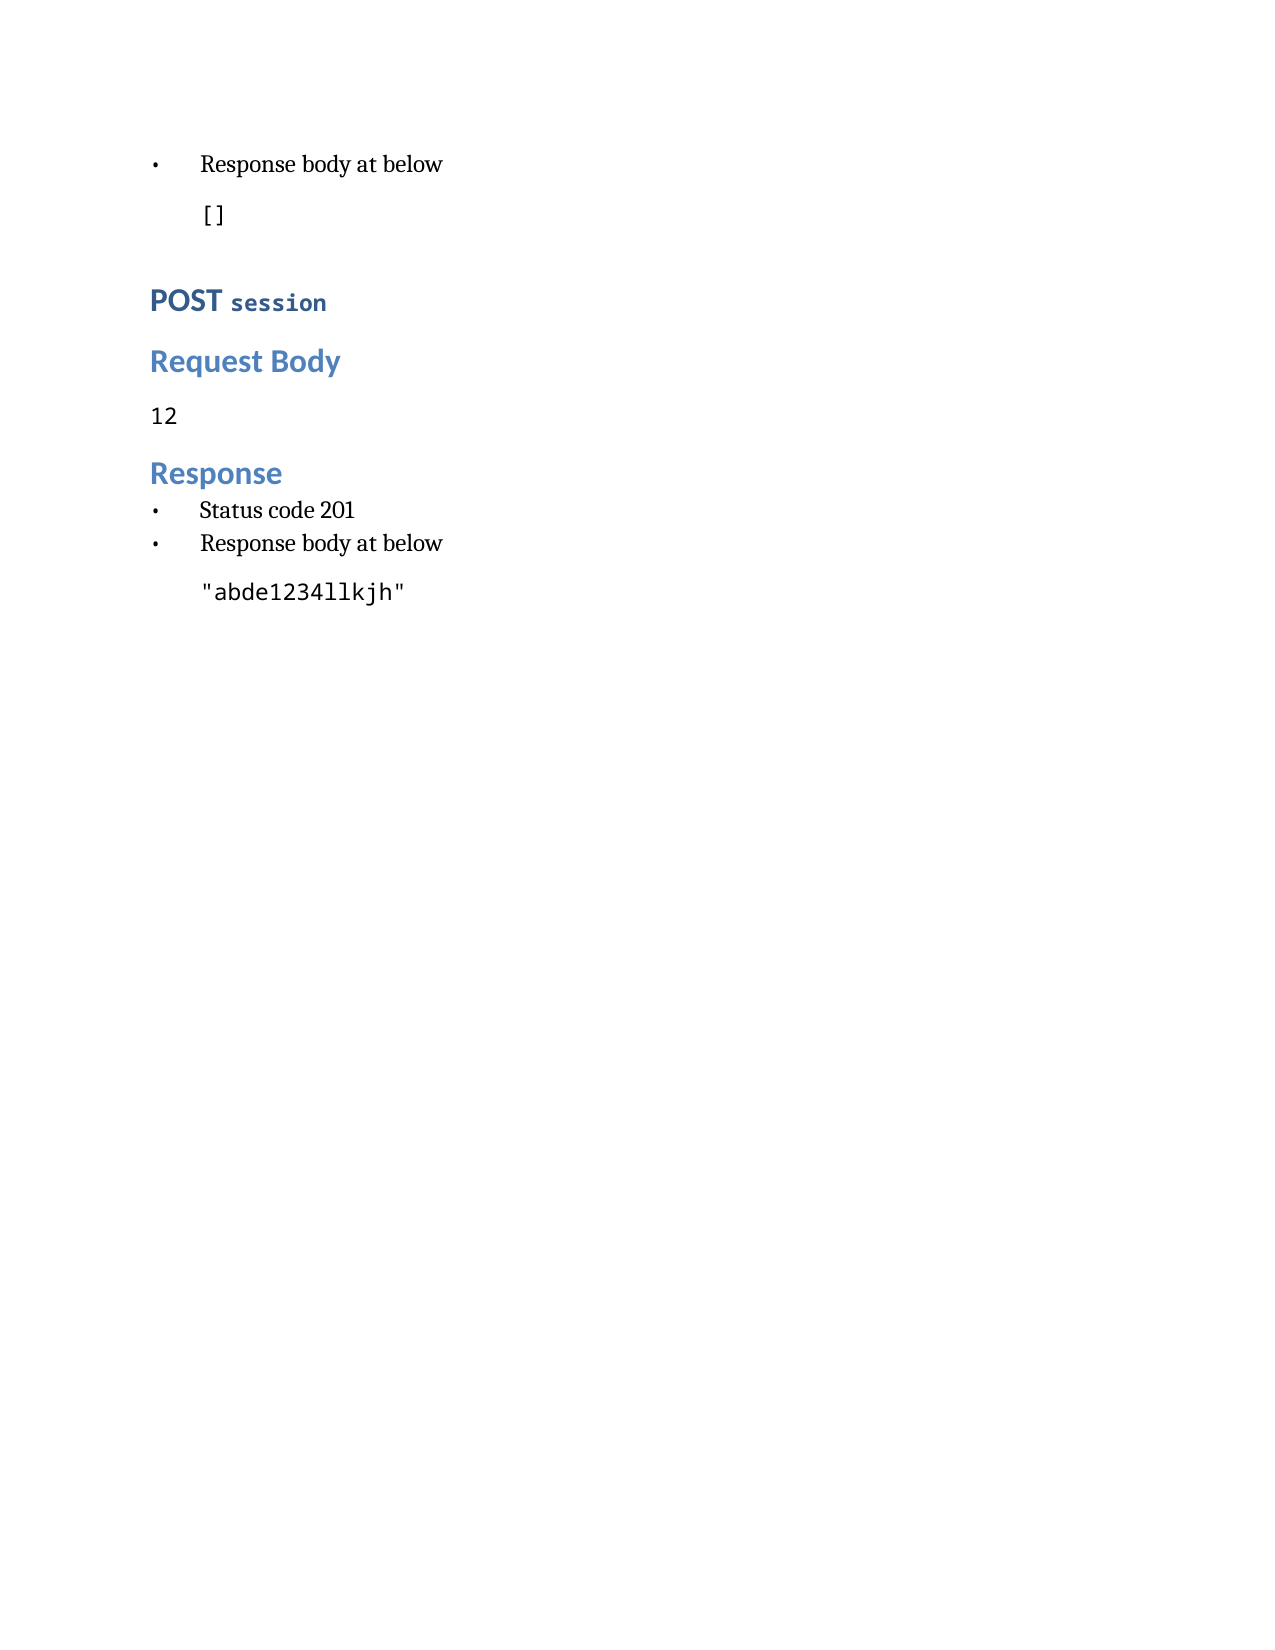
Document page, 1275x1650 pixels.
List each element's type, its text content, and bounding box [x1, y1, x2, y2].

list Response body at below [150, 529, 1125, 558]
list Status code 201 [150, 496, 1125, 525]
subtitle Request Body [150, 340, 1125, 381]
list Response body at below [150, 150, 1125, 179]
text 12 [150, 400, 1125, 431]
subtitle POST session [150, 279, 1125, 319]
list [] [150, 197, 1125, 229]
subtitle Response [150, 452, 1125, 493]
list "abde1234llkjh" [150, 576, 1125, 608]
